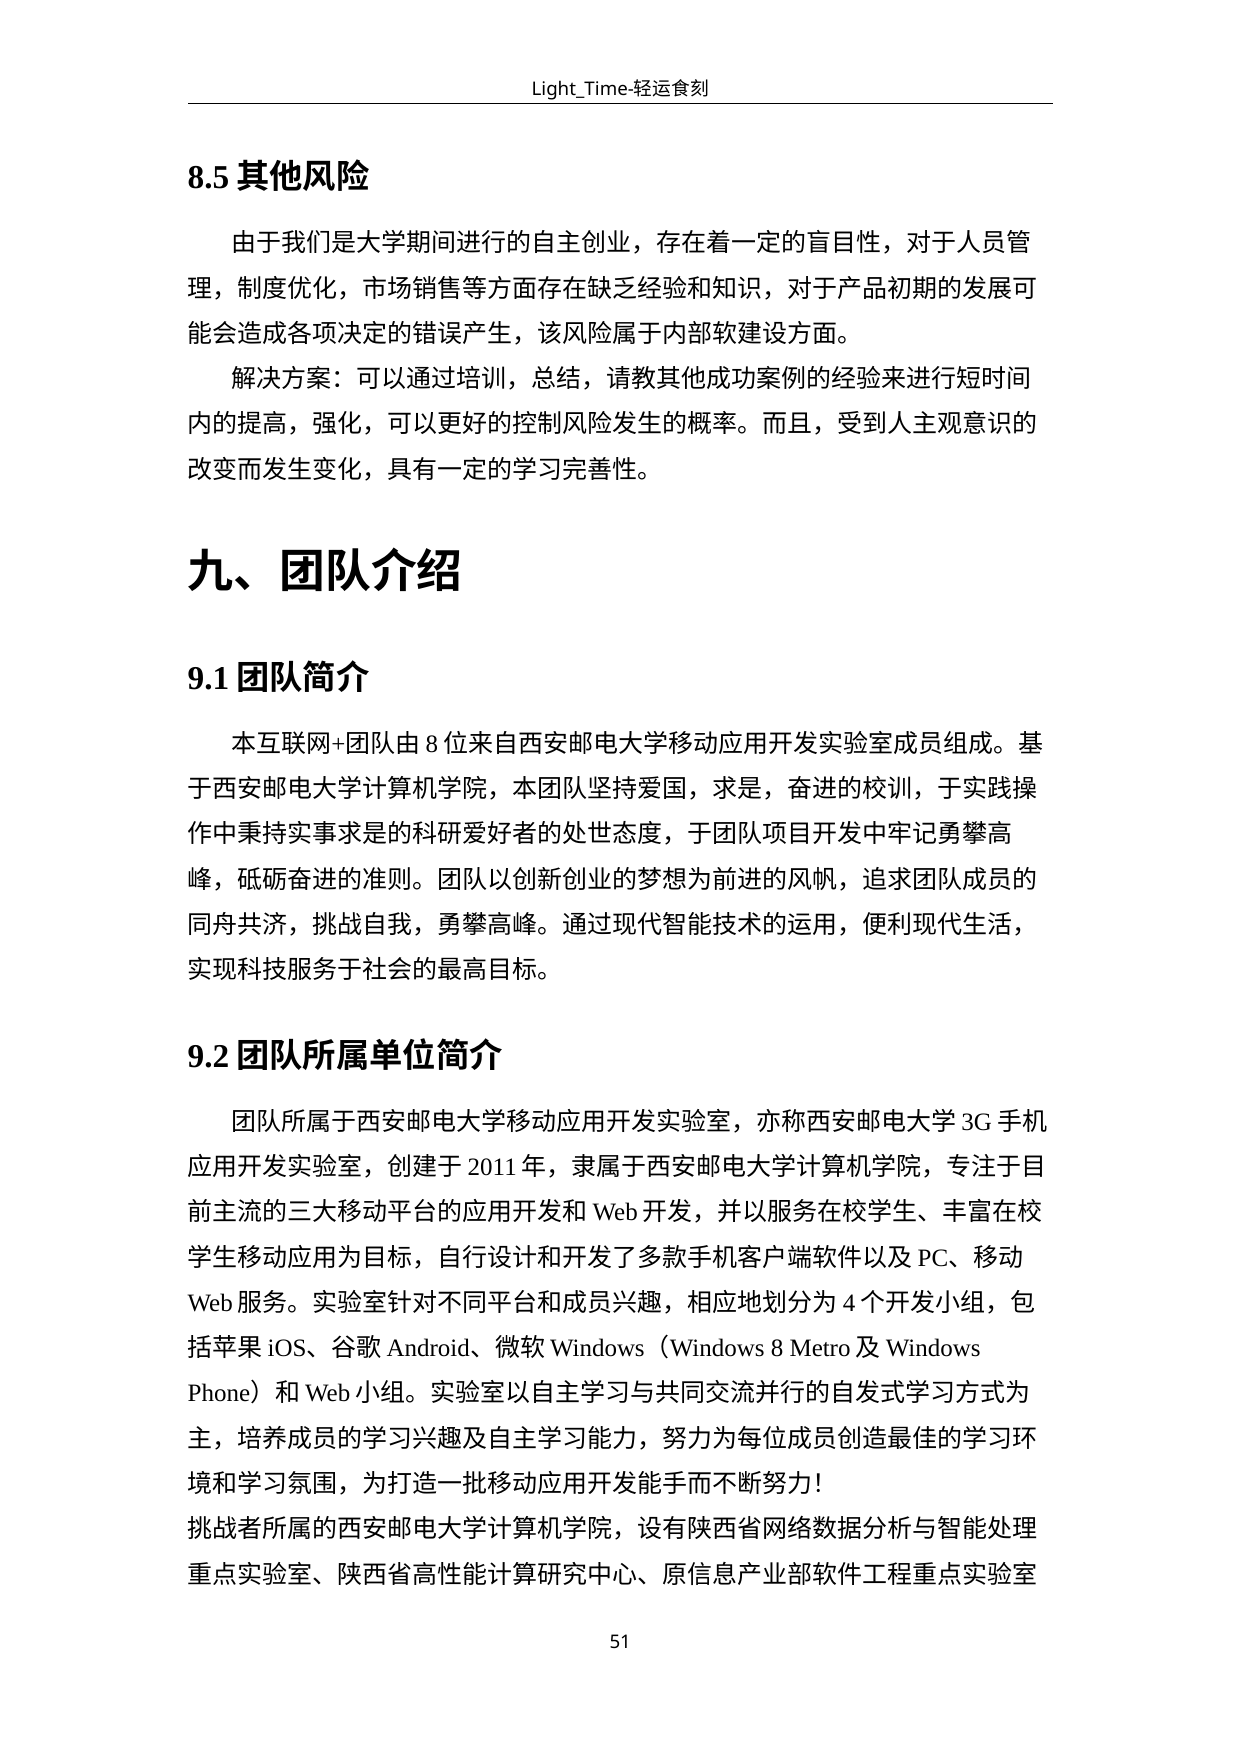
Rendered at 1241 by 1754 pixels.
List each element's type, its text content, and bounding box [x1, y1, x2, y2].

text 解决方案：可以通过培训，总结，请教其他成功案例的经验来进行短时间内的提高，强化，可以更好的控制风险发生的概率。而且，受到人主观意识的改变而发生变化，具有一定的学习完善性。 [187, 359, 1053, 486]
text 团队所属于西安邮电大学移动应用开发实验室，亦称西安邮电大学3G手机应用开发实验室，创建于2011年，隶属于西安邮电大学计算机学院，专注于目前主流的三大移动平台的应用开发和Web开发，并以服务在校学生、丰富在校学生移动应用为目标，自行设计和开发了多款手机客户端软件以及PC、移动Web服务。实验室针对不同平台和成员兴趣，相应地划分为4个开发小组，包括苹果iOS、谷歌Android、微软Windows（Windows 8 Metro及Windows Phone）和Web小组。实验室以自主学习与共同交流并行的自发式学习方式为主，培养成员的学习兴趣及自主学习能力，努力为每位成员创造最佳的学习环境和学习氛围，为打造一批移动应用开发能手而不断努力！ [187, 1101, 1053, 1500]
text 本互联网+团队由8位来自西安邮电大学移动应用开发实验室成员组成。基于西安邮电大学计算机学院，本团队坚持爱国，求是，奋进的校训，于实践操作中秉持实事求是的科研爱好者的处世态度，于团队项目开发中牢记勇攀高峰，砥砺奋进的准则。团队以创新创业的梦想为前进的风帆，追求团队成员的同舟共济，挑战自我，勇攀高峰。通过现代智能技术的运用，便利现代生活，实现科技服务于社会的最高目标。 [187, 723, 1053, 986]
text 由于我们是大学期间进行的自主创业，存在着一定的盲目性，对于人员管理，制度优化，市场销售等方面存在缺乏经验和知识，对于产品初期的发展可能会造成各项决定的错误产生，该风险属于内部软建设方面。 [187, 223, 1053, 349]
text 9.2团队所属单位简介 [187, 1028, 1053, 1077]
text 9.1团队简介 [187, 650, 1053, 699]
text 8.5其他风险 [187, 150, 1053, 198]
text 九、团队介绍 [187, 534, 1053, 601]
